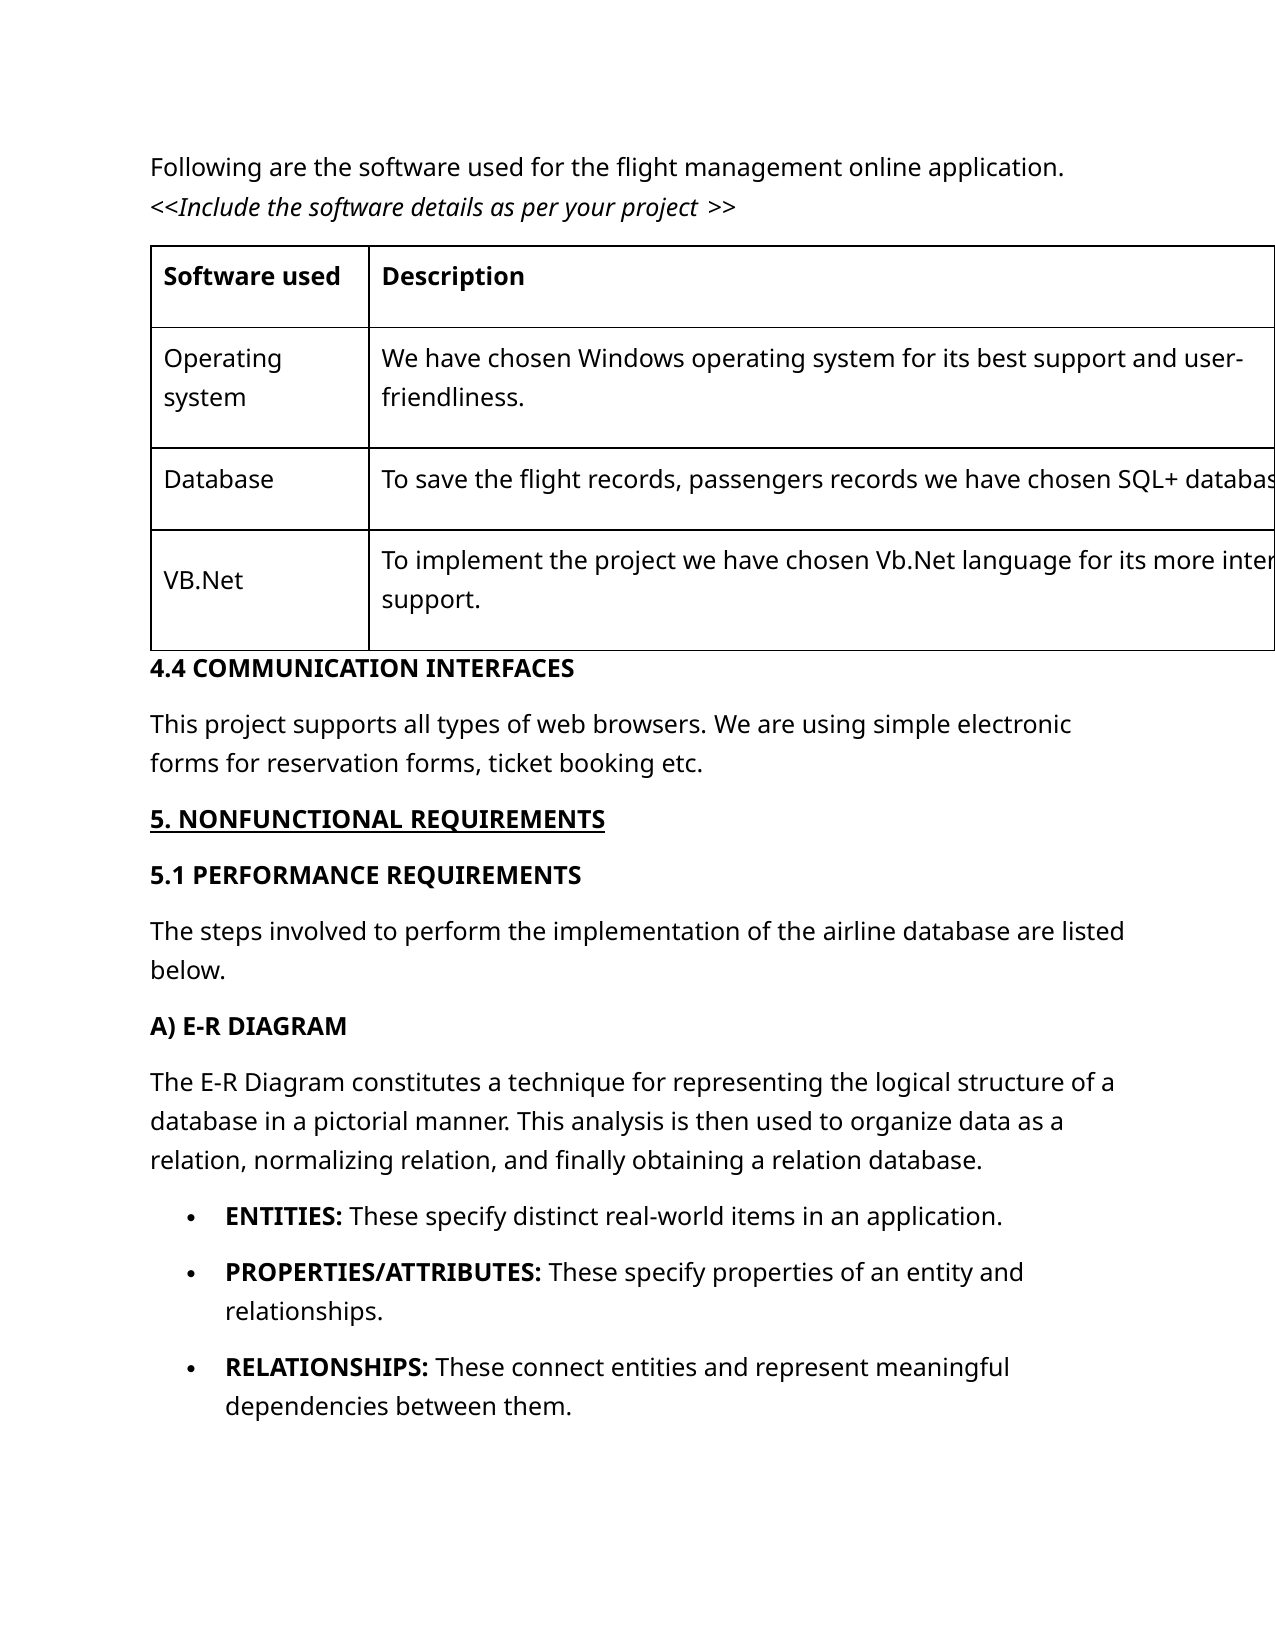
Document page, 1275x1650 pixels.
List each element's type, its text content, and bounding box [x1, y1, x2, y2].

text Following are the software used for the flight management online application. <<Include the software details as per your project >> [150, 150, 1125, 223]
list ENTITIES: These specify distinct real-world items in an application. [187, 1199, 1125, 1233]
table_cell We have chosen Windows operating system for its best support and user-friendliness. [370, 328, 1274, 447]
text This project supports all types of web browsers. We are using simple electronic forms for reservation forms, ticket booking etc. [150, 707, 1125, 780]
table_header Software used [152, 247, 368, 327]
table_cell To save the flight records, passengers records we have chosen SQL+ database. [370, 449, 1274, 529]
text The E-R Diagram constitutes a technique for representing the logical structure of a database in a pictorial manner. This analysis is then used to organize data as a relation, normalizing relation, and finally obtaining a relation database. [150, 1064, 1125, 1177]
list PROPERTIES/ATTRIBUTES: These specify properties of an entity and relationships. [187, 1254, 1125, 1328]
text A) E-R DIAGRAM [150, 1009, 1125, 1043]
text 5.1 PERFORMANCE REQUIREMENTS [150, 858, 1125, 892]
table_header Description [370, 247, 1274, 327]
table_cell To implement the project we have chosen Vb.Net language for its more interactive support. [370, 531, 1274, 649]
table_cell Operating system [152, 328, 368, 447]
text 4.4 COMMUNICATION INTERFACES [150, 651, 1125, 685]
table_cell VB.Net [152, 531, 368, 649]
table_cell Database [152, 449, 368, 529]
text The steps involved to perform the implementation of the airline database are listed below. [150, 914, 1125, 987]
text 5. NONFUNCTIONAL REQUIREMENTS [150, 802, 1125, 836]
list RELATIONSHIPS: These connect entities and represent meaningful dependencies between them. [187, 1349, 1125, 1423]
